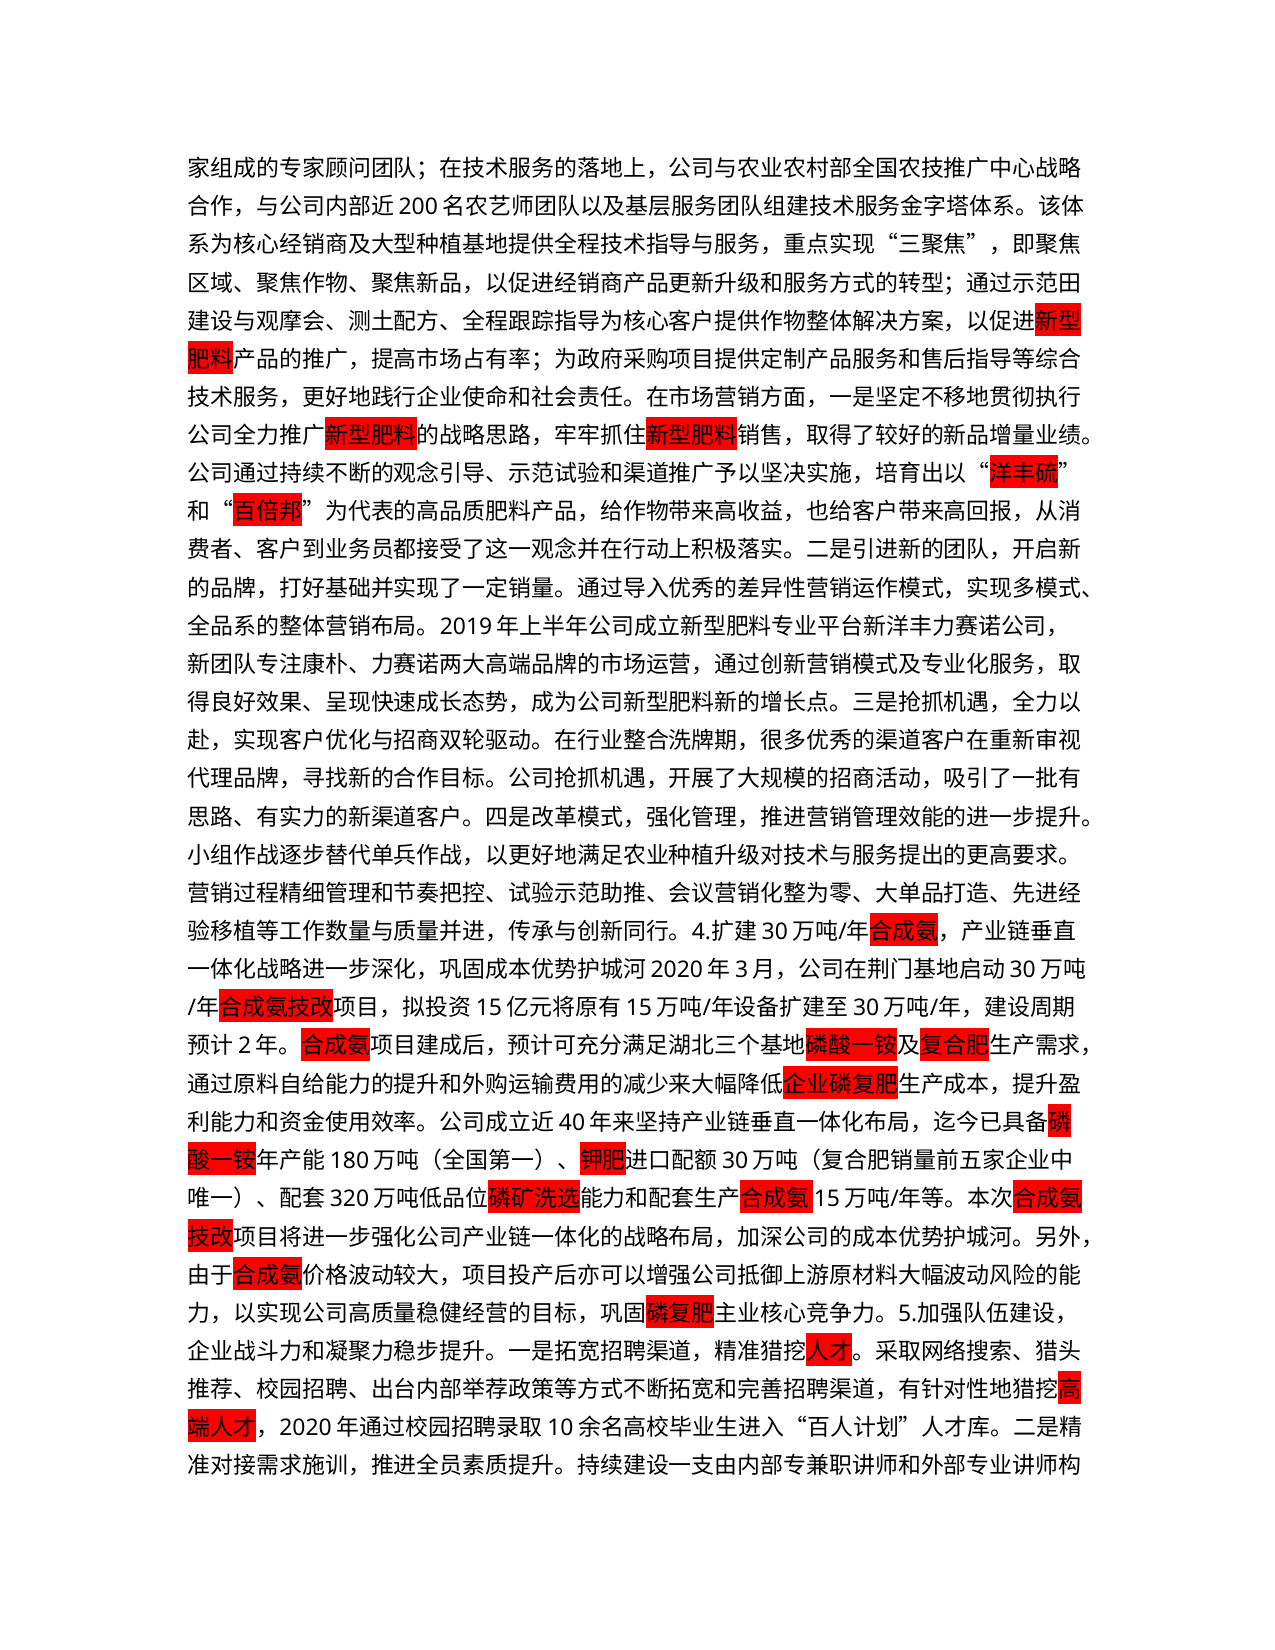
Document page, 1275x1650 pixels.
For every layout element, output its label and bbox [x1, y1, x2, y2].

text [187, 150, 1087, 1481]
